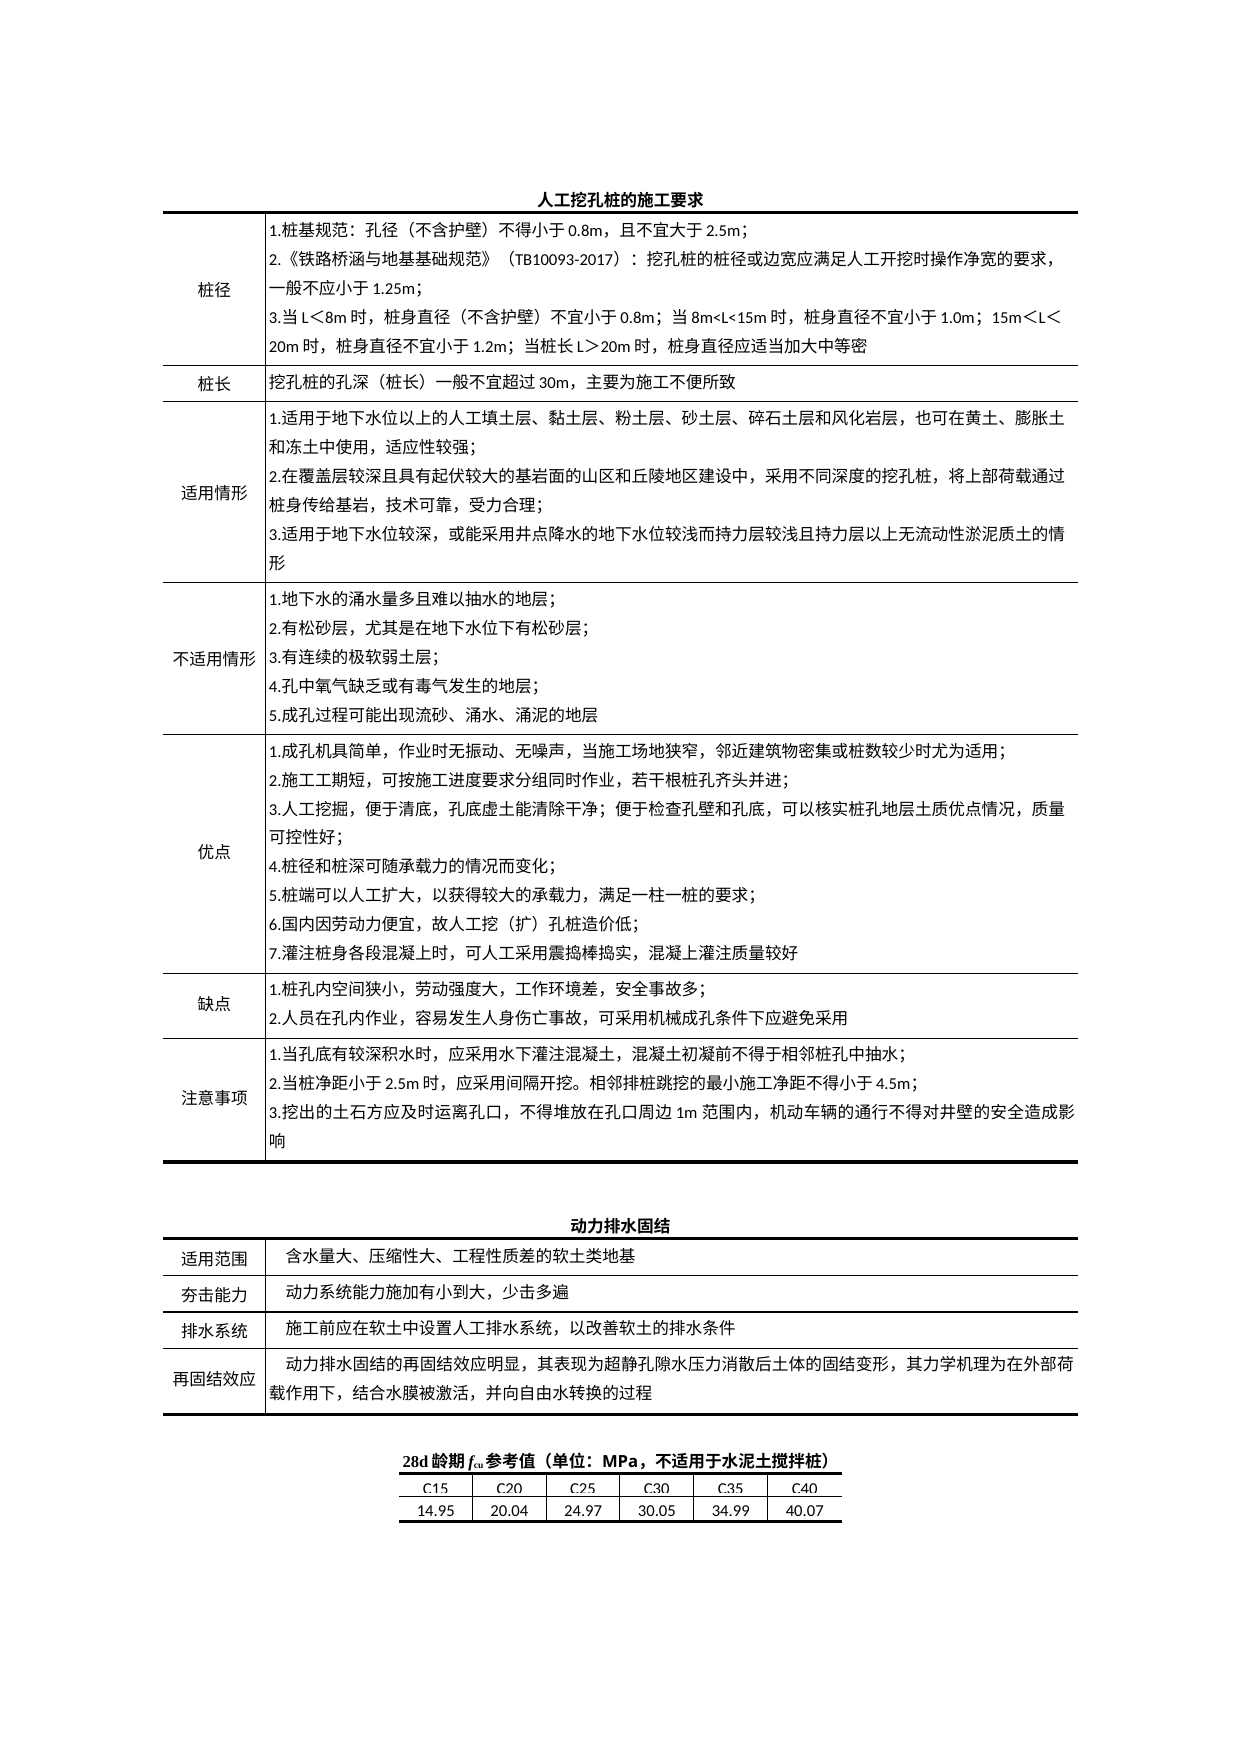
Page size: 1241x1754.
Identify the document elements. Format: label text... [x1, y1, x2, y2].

table_cell 1.适用于地下水位以上的人工填土层、黏土层、粉土层、砂土层、碎石土层和风化岩层，也可在黄土、膨胀土和冻土中使用，适应性较强； 2.在覆盖层较深且具有起伏较大的基岩面的山区和丘陵地区建设中，采用不同深度的挖孔桩，将上部荷载通过桩身传给基岩，技术可靠，受力合理； 3.适用于地下水位较深，或能采用井点降水的地下水位较浅而持力层较浅且持力层以上无流动性淤泥质土的情形 [266, 402, 1078, 582]
text 动力排水固结 [187, 1213, 1053, 1237]
table_header 桩径 [163, 214, 265, 365]
table_cell 挖孔桩的孔深（桩长）一般不宜超过30m，主要为施工不便所致 [266, 366, 1078, 401]
table_cell 1.成孔机具简单，作业时无振动、无噪声，当施工场地狭窄，邻近建筑物密集或桩数较少时尤为适用； 2.施工工期短，可按施工进度要求分组同时作业，若干根桩孔齐头并进； 3.人工挖掘，便于清底，孔底虚土能清除干净；便于检查孔壁和孔底，可以核实桩孔地层土质优点情况，质量可控性好； 4.桩径和桩深可随承载力的情况而变化； 5.桩端可以人工扩大，以获得较大的承载力，满足一柱一桩的要求； 6.国内因劳动力便宜，故人工挖（扩）孔桩造价低； 7.灌注桩身各段混凝上时，可人工采用震捣棒捣实，混凝上灌注质量较好 [266, 735, 1078, 972]
table_cell 施工前应在软土中设置人工排水系统，以改善软土的排水条件 [266, 1313, 1078, 1347]
table_cell 缺点 [163, 974, 265, 1037]
table_cell 20.04 [473, 1497, 546, 1519]
table_cell 不适用情形 [163, 583, 265, 734]
table_header 适用范围 [163, 1240, 265, 1275]
table_header C35 [694, 1475, 767, 1496]
table_cell 40.07 [768, 1497, 842, 1519]
table_cell 注意事项 [163, 1039, 265, 1160]
table_header 1.桩基规范：孔径（不含护壁）不得小于0.8m，且不宜大于2.5m； 2.《铁路桥涵与地基基础规范》（TB10093-2017）：挖孔桩的桩径或边宽应满足人工开挖时操作净宽的要求，一般不应小于1.25m； 3.当L＜8m时，桩身直径（不含护壁）不宜小于0.8m；当8m<L<15m时，桩身直径不宜小于1.0m；15m＜L＜20m时，桩身直径不宜小于1.2m；当桩长L＞20m时，桩身直径应适当加大中等密 [266, 214, 1078, 365]
table_cell 30.05 [620, 1497, 693, 1519]
table_header C15 [399, 1475, 472, 1496]
table_header C20 [473, 1475, 546, 1496]
table_cell 夯击能力 [163, 1276, 265, 1311]
table_cell 动力排水固结的再固结效应明显，其表现为超静孔隙水压力消散后土体的固结变形，其力学机理为在外部荷载作用下，结合水膜被激活，并向自由水转换的过程 [266, 1349, 1078, 1412]
table_cell 34.99 [694, 1497, 767, 1519]
table_cell 1.当孔底有较深积水时，应采用水下灌注混凝土，混凝土初凝前不得于相邻桩孔中抽水； 2.当桩净距小于2.5m时，应采用间隔开挖。相邻排桩跳挖的最小施工净距不得小于4.5m； 3.挖出的土石方应及时运离孔口，不得堆放在孔口周边1m 范围内，机动车辆的通行不得对井壁的安全造成影响 [266, 1039, 1078, 1160]
table_cell 再固结效应 [163, 1349, 265, 1412]
table_cell 24.97 [547, 1497, 619, 1519]
table_cell 1.桩孔内空间狭小，劳动强度大，工作环境差，安全事故多； 2.人员在孔内作业，容易发生人身伤亡事故，可采用机械成孔条件下应避免采用 [266, 974, 1078, 1037]
table_cell 优点 [163, 735, 265, 972]
table_header C25 [547, 1475, 619, 1496]
table_cell 动力系统能力施加有小到大，少击多遍 [266, 1276, 1078, 1311]
table_cell 14.95 [399, 1497, 472, 1519]
table_header C30 [620, 1475, 693, 1496]
table_cell 适用情形 [163, 402, 265, 582]
table_header C40 [768, 1475, 842, 1496]
text 人工挖孔桩的施工要求 [187, 187, 1053, 211]
table_cell 排水系统 [163, 1313, 265, 1347]
table_cell 桩长 [163, 366, 265, 401]
table_header 含水量大、压缩性大、工程性质差的软土类地基 [266, 1240, 1078, 1275]
text 28d龄期fcu参考值（单位：MPa，不适用于水泥土搅拌桩） [187, 1448, 1053, 1472]
table_cell 1.地下水的涌水量多且难以抽水的地层； 2.有松砂层，尤其是在地下水位下有松砂层； 3.有连续的极软弱土层； 4.孔中氧气缺乏或有毒气发生的地层； 5.成孔过程可能出现流砂、涌水、涌泥的地层 [266, 583, 1078, 734]
